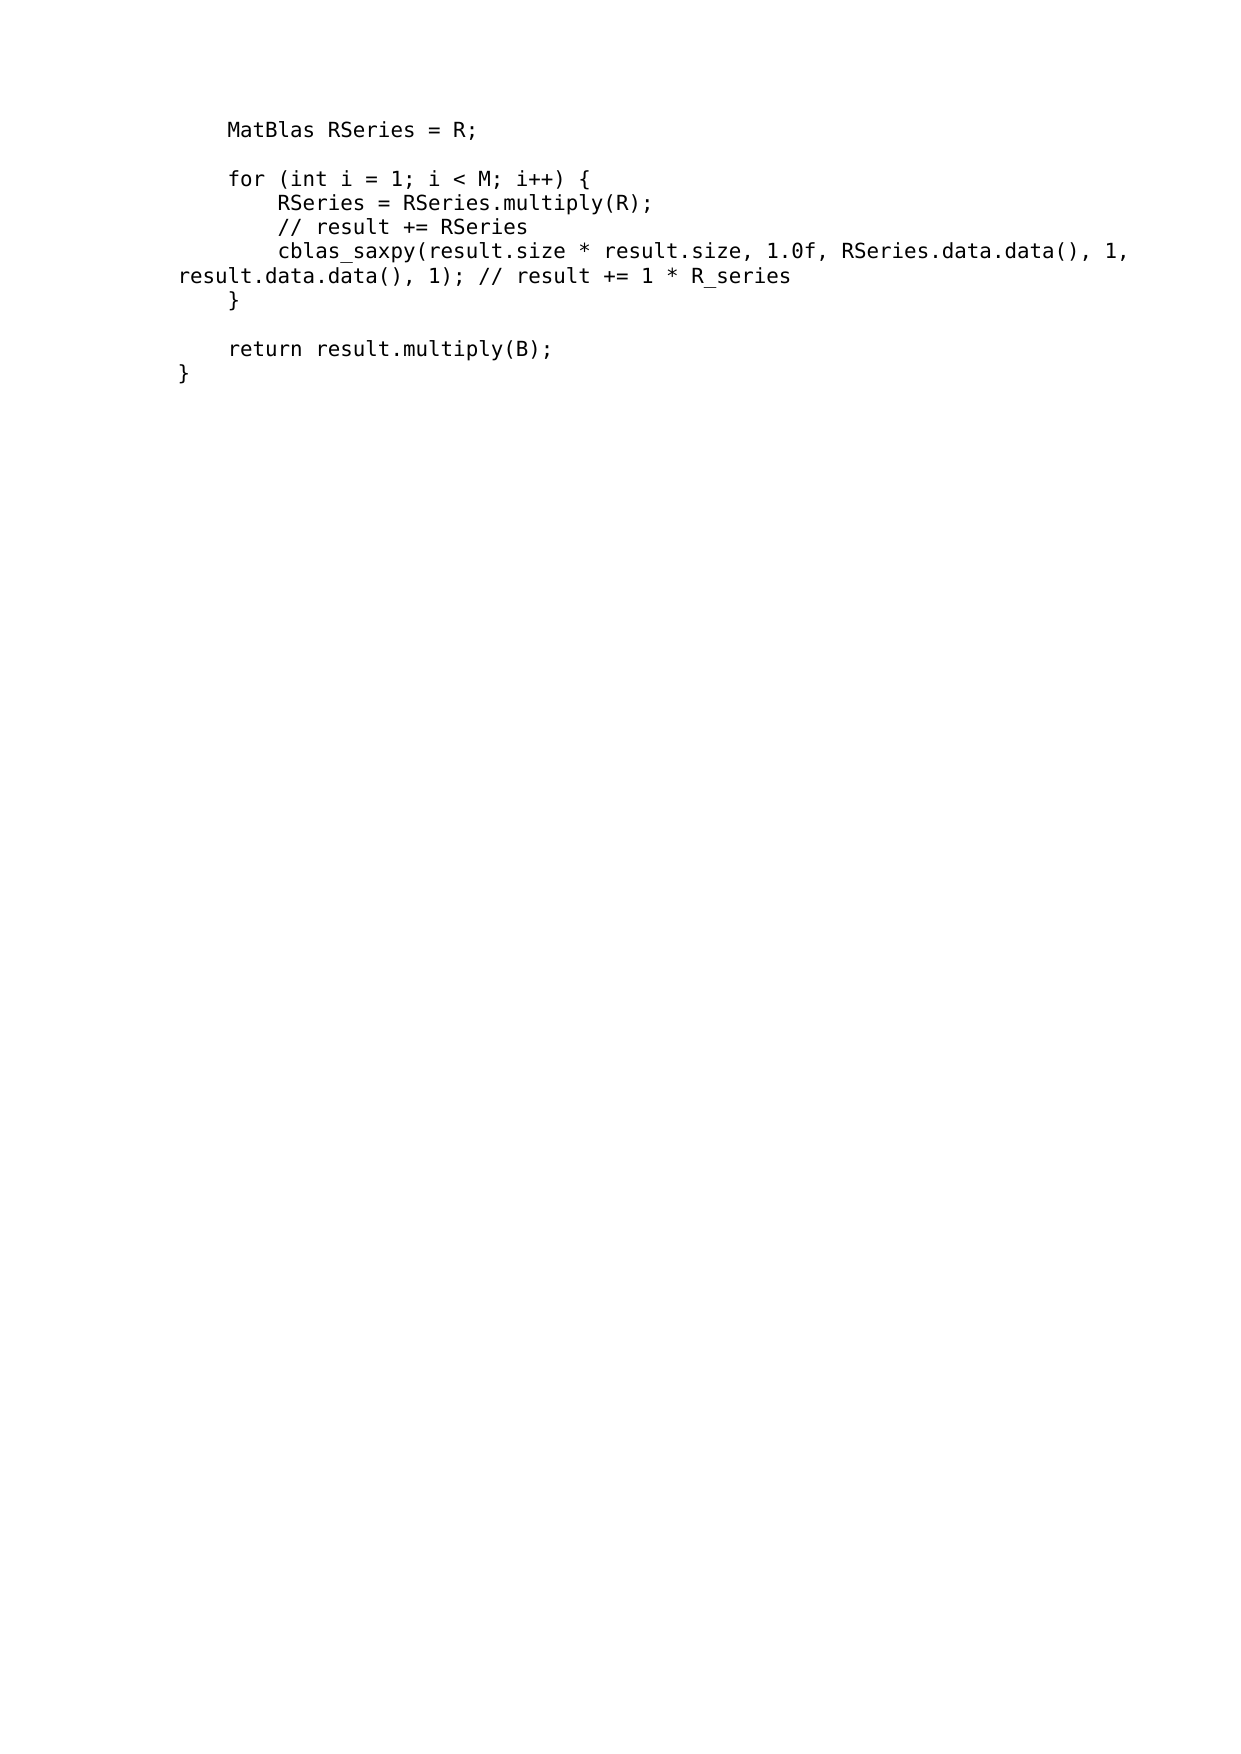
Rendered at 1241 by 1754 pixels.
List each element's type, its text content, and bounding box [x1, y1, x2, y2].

text cblas_saxpy(result.size * result.size, 1.0f, RSeries.data.data(), 1, result.data.data(), 1); // result += 1 * R_series [177, 239, 1152, 288]
text RSeries = RSeries.multiply(R); [177, 191, 1152, 215]
text } [177, 288, 1152, 312]
text MatBlas RSeries = R; [177, 118, 1152, 142]
text for (int i = 1; i < M; i++) { [177, 167, 1152, 191]
text return result.multiply(B); [177, 337, 1152, 361]
text } [177, 361, 1152, 385]
text // result += RSeries [177, 215, 1152, 239]
